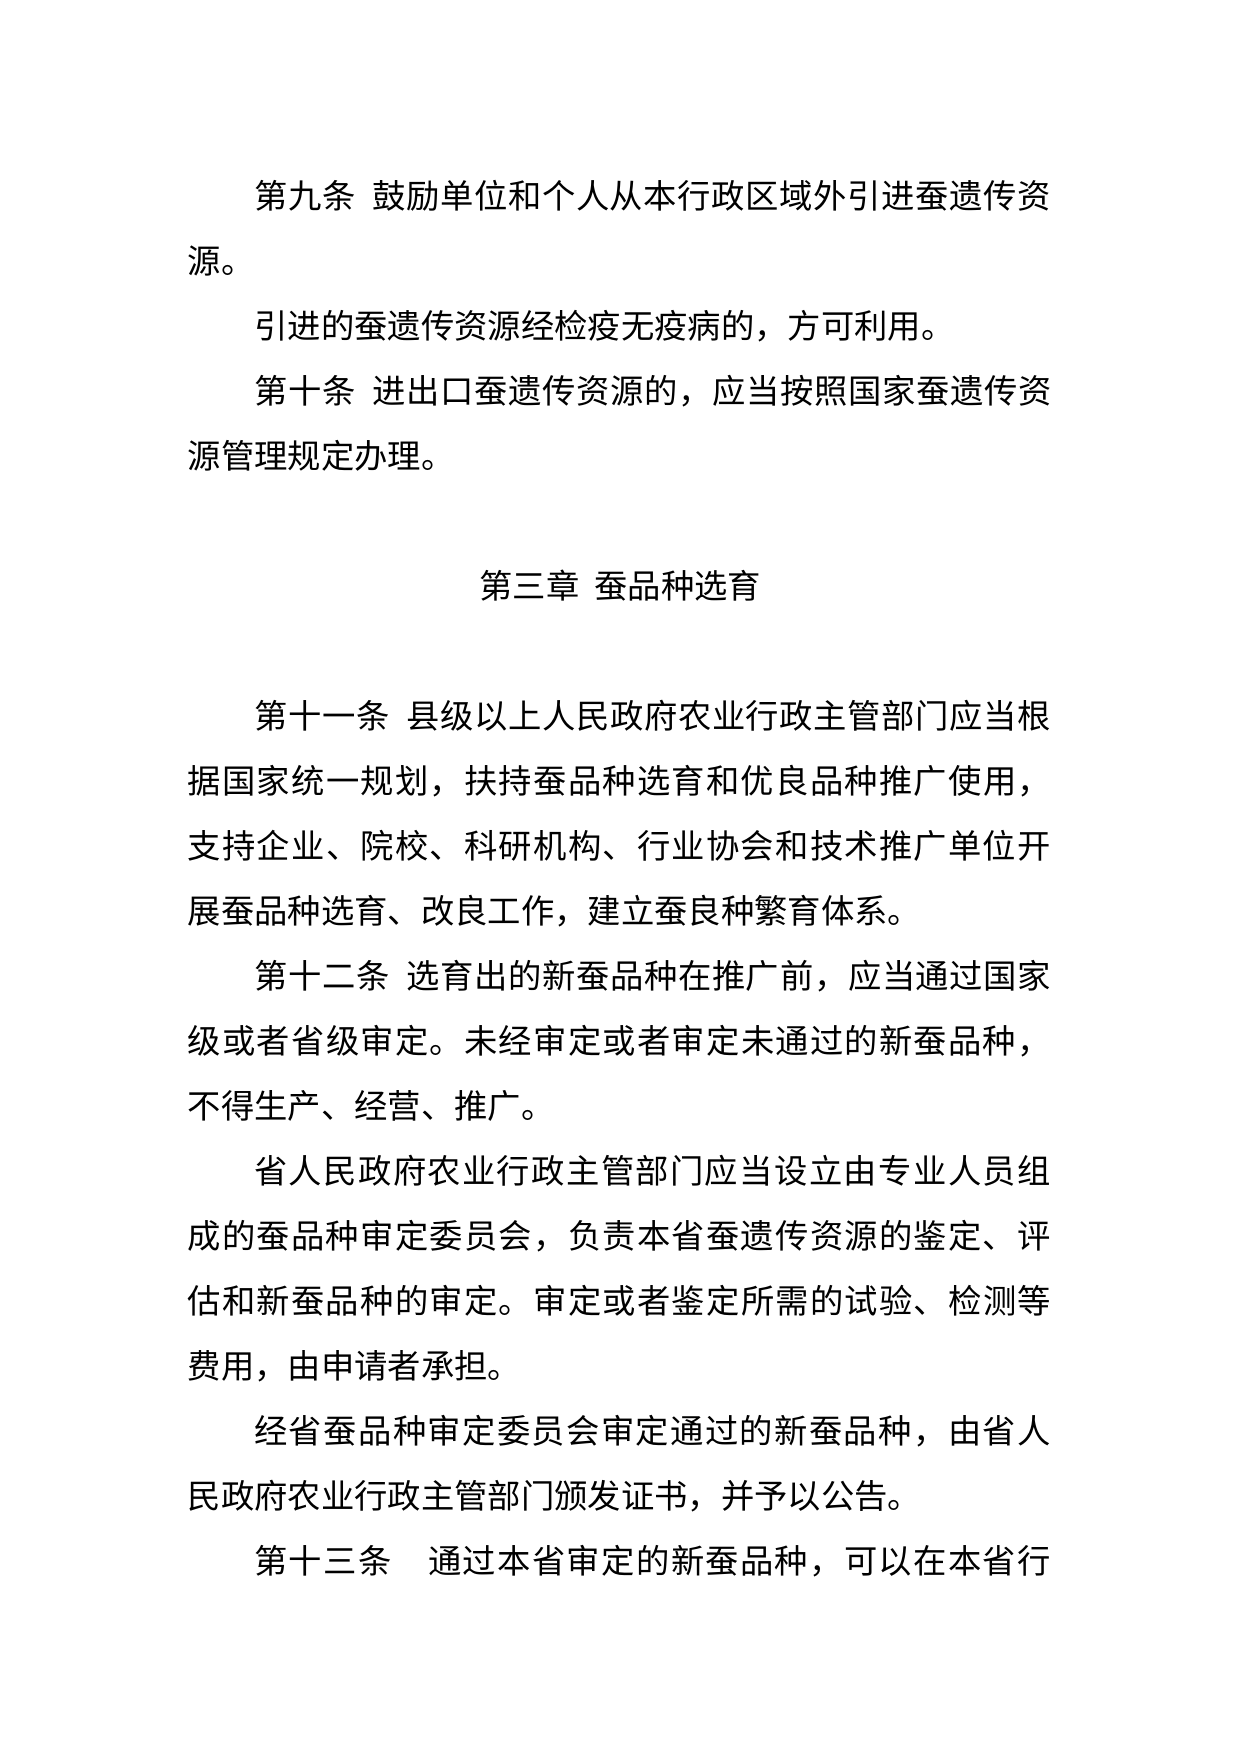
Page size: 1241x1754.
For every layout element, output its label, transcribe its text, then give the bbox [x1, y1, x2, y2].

text 第九条 鼓励单位和个人从本行政区域外引进蚕遗传资源。 [187, 162, 1053, 292]
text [187, 1527, 1053, 1592]
text 第十条 进出口蚕遗传资源的，应当按照国家蚕遗传资源管理规定办理。 [187, 357, 1053, 487]
text 省人民政府农业行政主管部门应当设立由专业人员组成的蚕品种审定委员会，负责本省蚕遗传资源的鉴定、评估和新蚕品种的审定。审定或者鉴定所需的试验、检测等费用，由申请者承担。 [187, 1137, 1053, 1397]
text 经省蚕品种审定委员会审定通过的新蚕品种，由省人民政府农业行政主管部门颁发证书，并予以公告。 [187, 1397, 1053, 1527]
text 引进的蚕遗传资源经检疫无疫病的，方可利用。 [187, 292, 1053, 357]
text 第十一条 县级以上人民政府农业行政主管部门应当根据国家统一规划，扶持蚕品种选育和优良品种推广使用，支持企业、院校、科研机构、行业协会和技术推广单位开展蚕品种选育、改良工作，建立蚕良种繁育体系。 [187, 682, 1053, 942]
text 第三章 蚕品种选育 [187, 552, 1053, 617]
text 第十二条 选育出的新蚕品种在推广前，应当通过国家级或者省级审定。未经审定或者审定未通过的新蚕品种，不得生产、经营、推广。 [187, 942, 1053, 1137]
